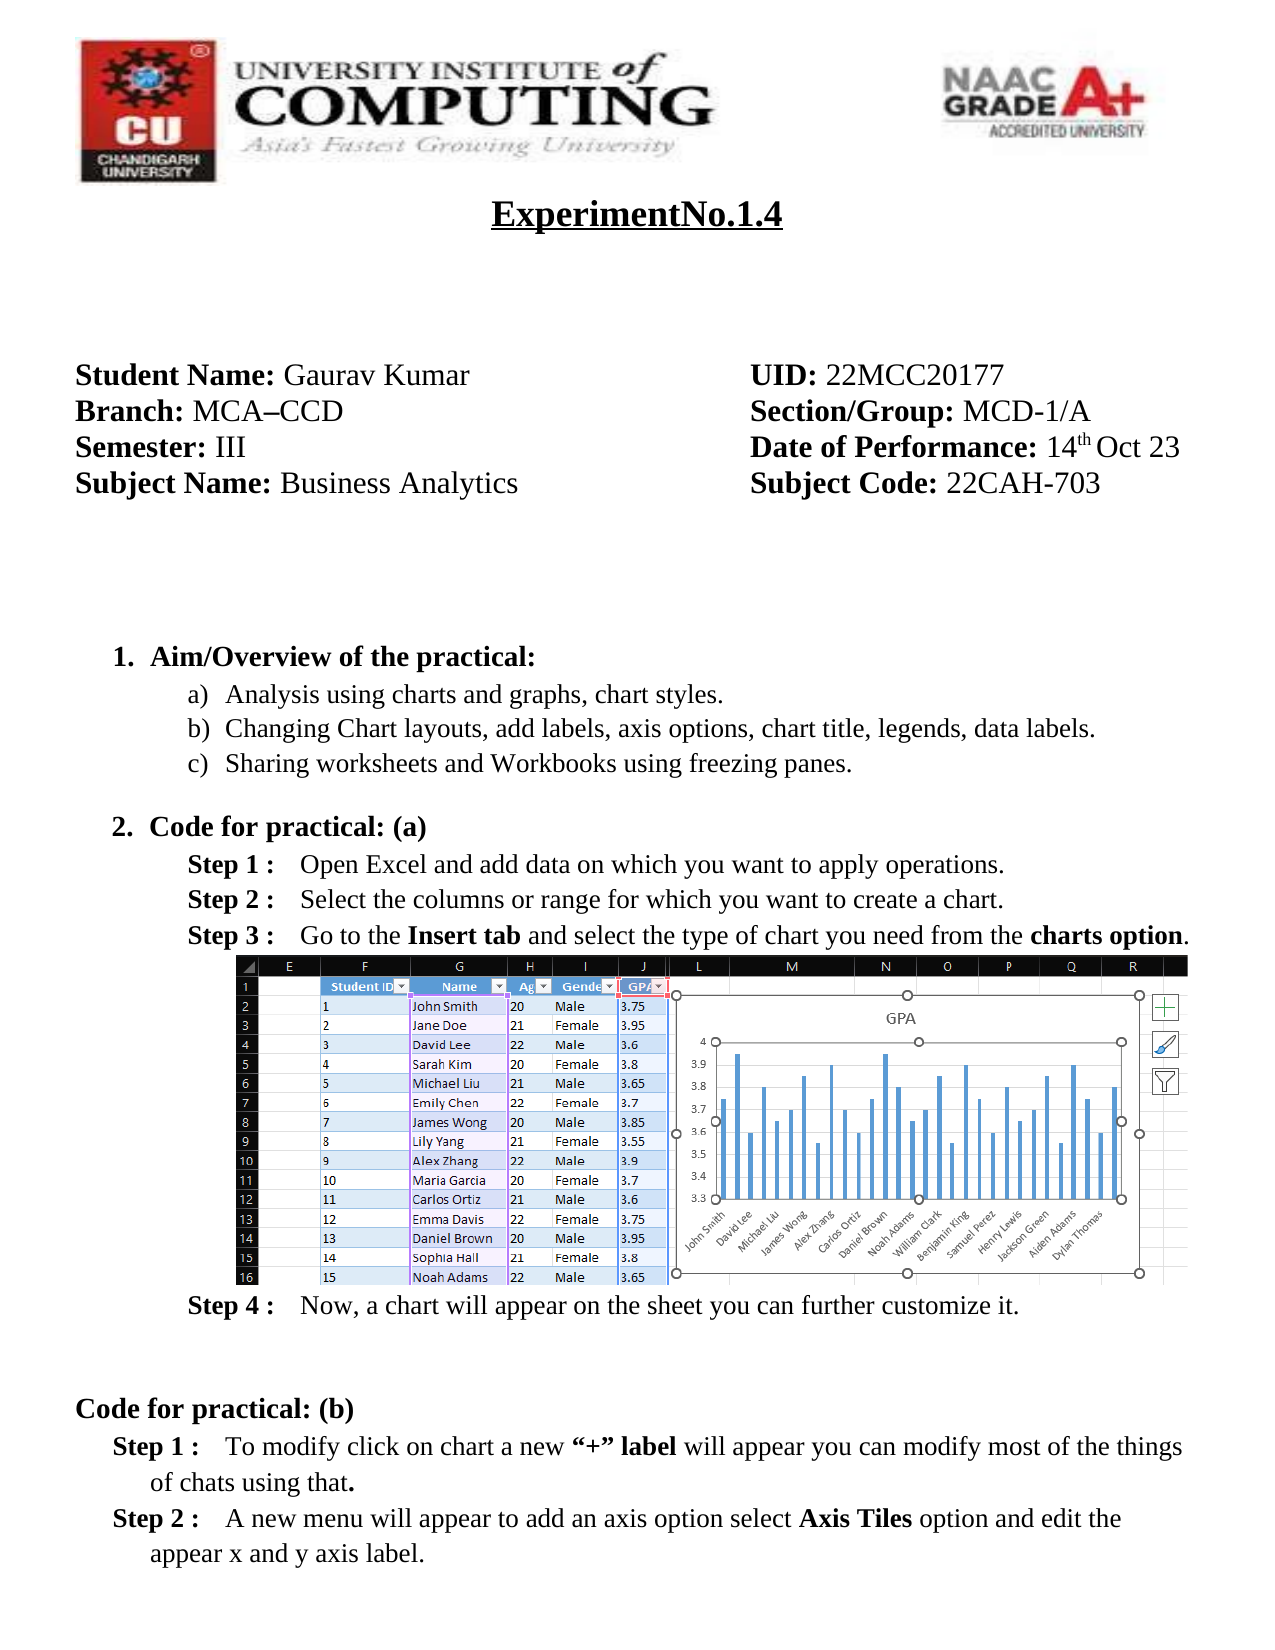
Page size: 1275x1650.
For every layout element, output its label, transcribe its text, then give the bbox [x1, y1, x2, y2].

picture [236, 955, 1188, 1285]
text Student Name: Gaurav Kumar UID: 22MCC20177 [75, 356, 1199, 392]
text Subject Name: Business Analytics Subject Code: 22CAH-703 [75, 464, 1199, 500]
list A new menu will appear to add an axis option select Axis Tiles option and edit the appear x and y axis label. [112, 1502, 1199, 1568]
list Aim/Overview of the practical: [112, 639, 1199, 673]
list Code for practical: (a) [111, 809, 1199, 843]
text Branch: MCA–CCD Section/Group: MCD-1/A [75, 392, 1199, 428]
list Go to the Insert tab and select the type of chart you need from the charts option. [187, 919, 1199, 951]
text ExperimentNo.1.4 [75, 187, 1199, 234]
list Changing Chart layouts, add labels, axis options, chart title, legends, data labels. [187, 713, 1199, 744]
list To modify click on chart a new “+” label will appear you can modify most of the things of chats using that. [112, 1430, 1199, 1497]
text Semester: III Date of Performance: 14th Oct 23 [75, 428, 1199, 464]
list Now, a chart will appear on the sheet you can further customize it. [187, 1289, 1199, 1320]
list Select the columns or range for which you want to create a chart. [187, 884, 1199, 915]
list Open Excel and add data on which you want to apply operations. [187, 848, 1199, 879]
list Code for practical: (b) [75, 1392, 1199, 1425]
picture [75, 0, 1181, 187]
list Analysis using charts and graphs, chart styles. [187, 678, 1199, 709]
list Sharing worksheets and Workbooks using freezing panes. [187, 747, 1199, 778]
